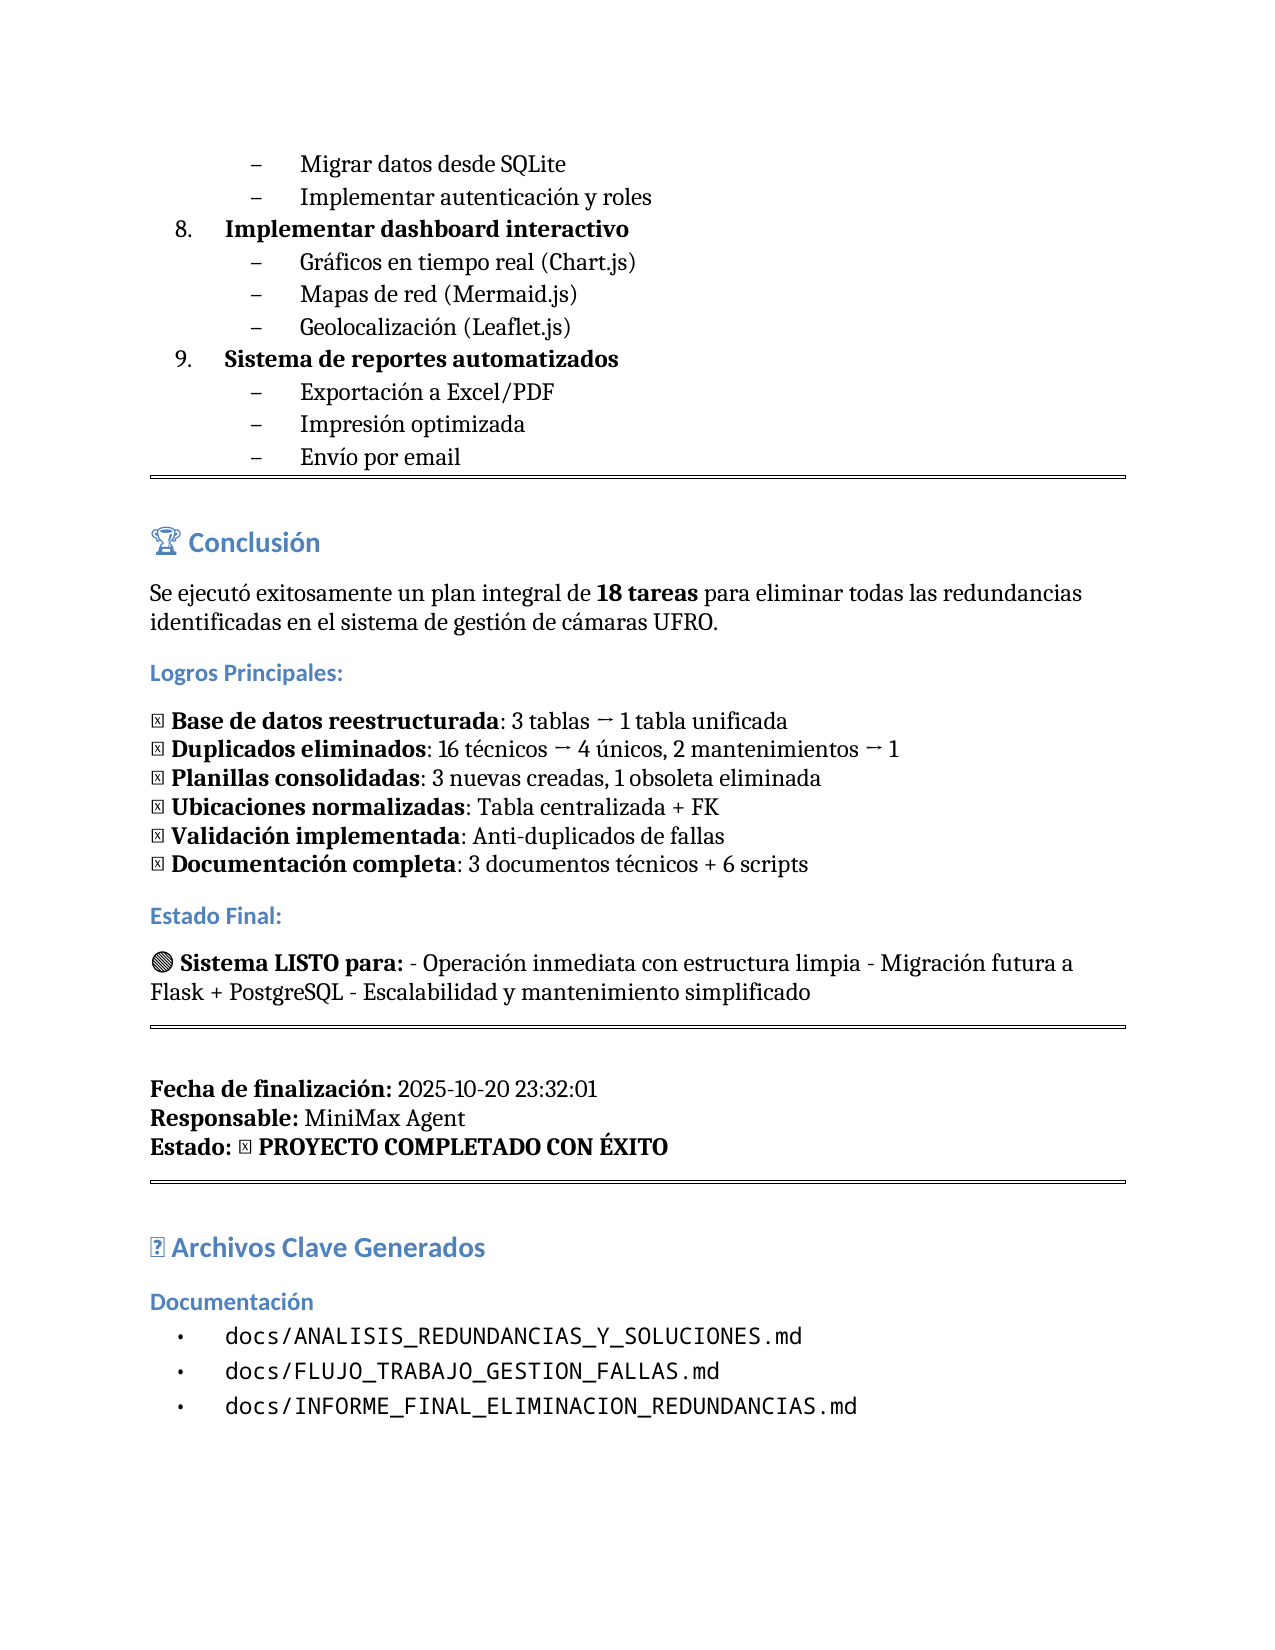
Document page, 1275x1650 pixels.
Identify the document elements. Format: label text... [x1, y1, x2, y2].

subtitle 📎 Archivos Clave Generados [150, 1229, 1125, 1265]
text Se ejecutó exitosamente un plan integral de 18 tareas para eliminar todas las redundancias identificadas en el sistema de gestión de cámaras UFRO. [150, 579, 1125, 636]
text Fecha de finalización: 2025-10-20 23:32:01 Responsable: MiniMax Agent Estado: ✅ PROYECTO COMPLETADO CON ÉXITO [150, 1075, 1125, 1161]
list Gráficos en tiempo real (Chart.js) [250, 247, 1125, 276]
subtitle Documentación [150, 1286, 1125, 1317]
subtitle Logros Principales: [150, 657, 1125, 688]
subtitle Estado Final: [150, 900, 1125, 930]
list docs/INFORME_FINAL_ELIMINACION_REDUNDANCIAS.md [175, 1390, 1125, 1422]
list docs/FLUJO_TRABAJO_GESTION_FALLAS.md [175, 1355, 1125, 1387]
list Mapas de red (Mermaid.js) [250, 280, 1125, 309]
list Migrar datos desde SQLite [250, 150, 1125, 179]
list Envío por email [250, 442, 1125, 471]
list Sistema de reportes automatizados [175, 345, 1125, 374]
text ✅ Base de datos reestructurada: 3 tablas → 1 tabla unificada ✅ Duplicados eliminados: 16 técnicos → 4 únicos, 2 mantenimientos → 1 ✅ Planillas consolidadas: 3 nuevas creadas, 1 obsoleta eliminada ✅ Ubicaciones normalizadas: Tabla centralizada + FK ✅ Validación implementada: Anti-duplicados de fallas ✅ Documentación completa: 3 documentos técnicos + 6 scripts [150, 707, 1125, 879]
list Implementar dashboard interactivo [175, 215, 1125, 244]
list Geolocalización (Leaflet.js) [250, 312, 1125, 341]
list Impresión optimizada [250, 410, 1125, 439]
list docs/ANALISIS_REDUNDANCIAS_Y_SOLUCIONES.md [175, 1320, 1125, 1352]
text 🟢 Sistema LISTO para: - Operación inmediata con estructura limpia - Migración futura a Flask + PostgreSQL - Escalabilidad y mantenimiento simplificado [150, 949, 1125, 1007]
subtitle 🏆 Conclusión [150, 524, 1125, 560]
list Exportación a Excel/PDF [250, 377, 1125, 406]
list Implementar autenticación y roles [250, 182, 1125, 211]
